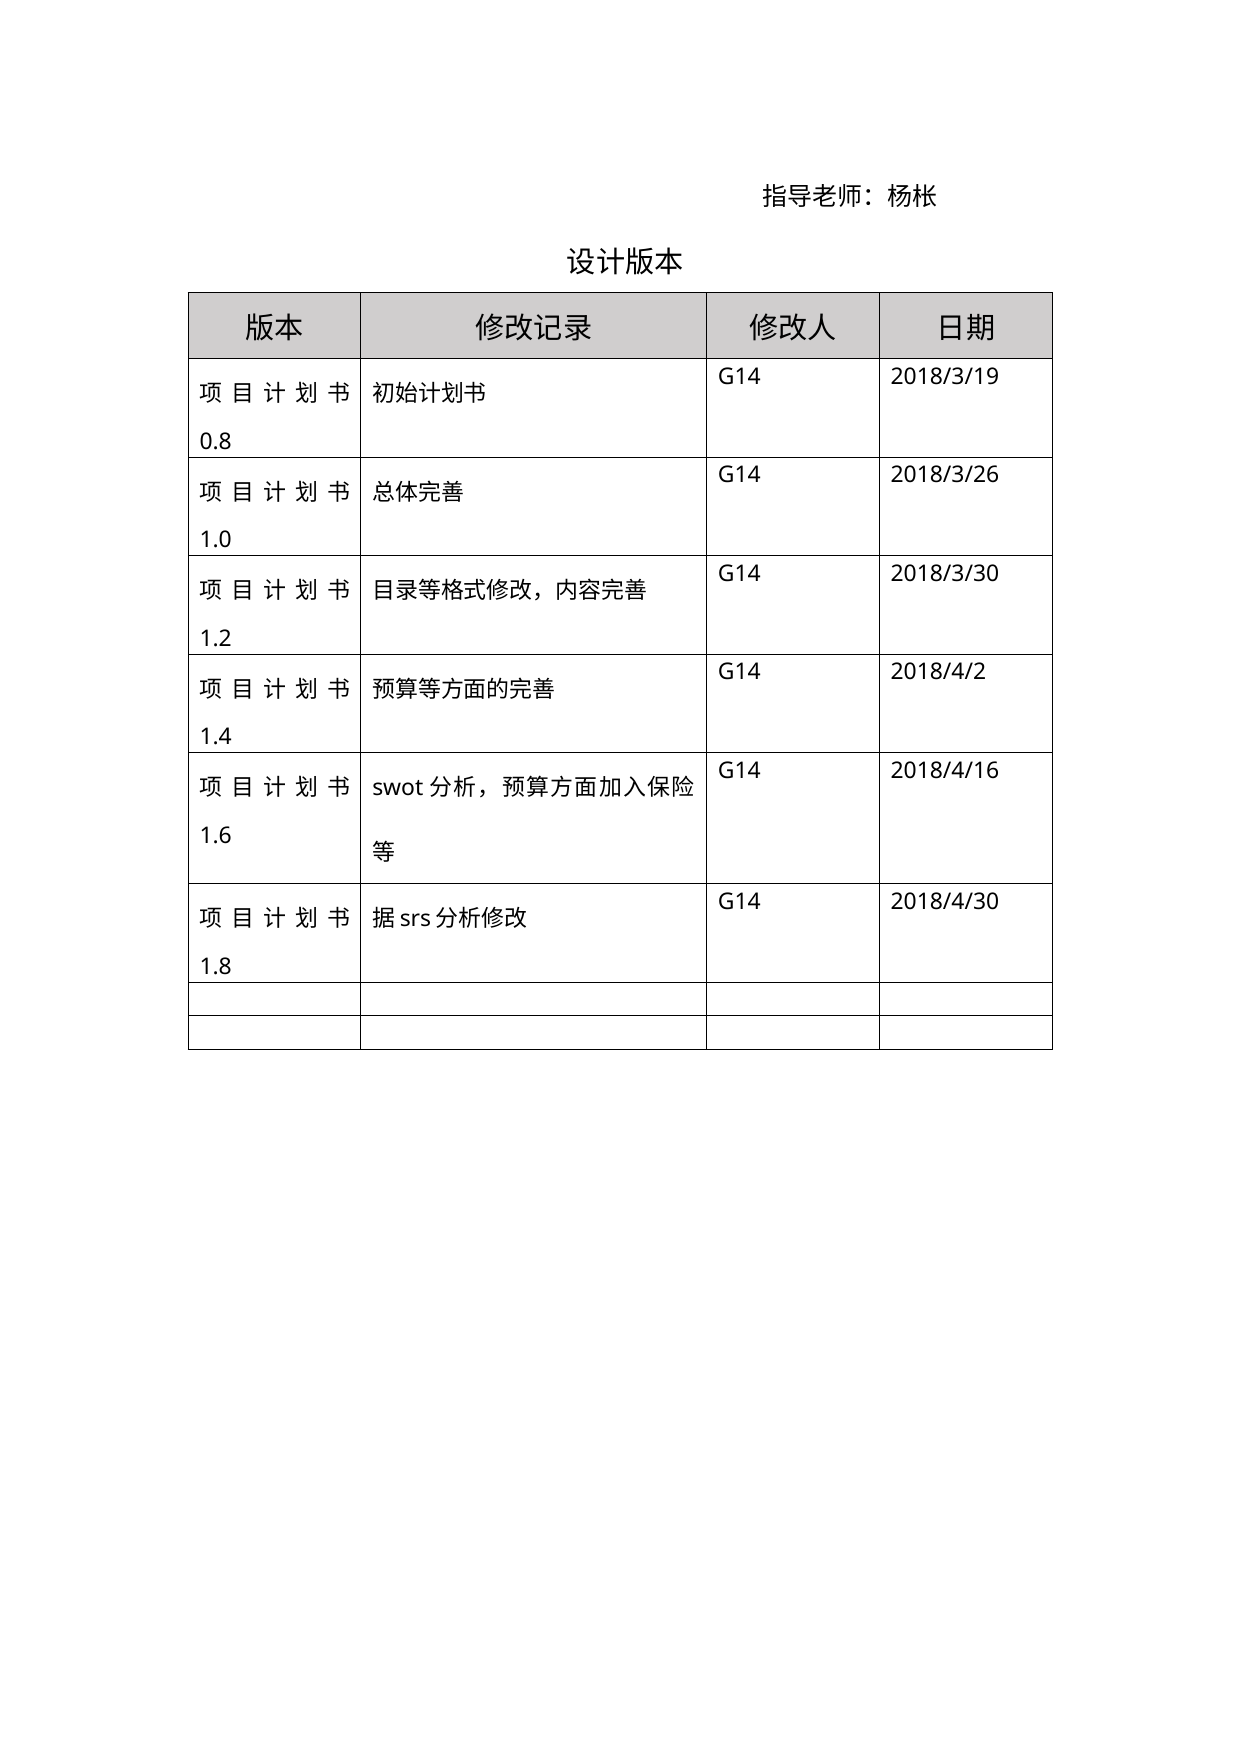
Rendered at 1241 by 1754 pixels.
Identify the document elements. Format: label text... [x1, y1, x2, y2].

table_cell swot分析，预算方面加入保险等 [361, 753, 706, 883]
table_cell [361, 1016, 706, 1049]
table_cell [189, 1016, 360, 1049]
text 指导老师：杨枨 [187, 162, 1053, 227]
table_cell G14 [707, 753, 879, 883]
table_cell 目录等格式修改，内容完善 [361, 556, 706, 654]
table_cell 预算等方面的完善 [361, 655, 706, 752]
table_cell 2018/3/30 [880, 556, 1052, 654]
table_cell 2018/3/19 [880, 359, 1052, 457]
table_header 修改记录 [361, 293, 706, 358]
table_cell 项目计划书1.8 [189, 884, 360, 982]
table_cell G14 [707, 556, 879, 654]
table_cell 项目计划书0.8 [189, 359, 360, 457]
table_cell [880, 1016, 1052, 1049]
table_cell 2018/3/26 [880, 458, 1052, 555]
table_cell 据srs分析修改 [361, 884, 706, 982]
table_cell 2018/4/16 [880, 753, 1052, 883]
table_cell [707, 983, 879, 1015]
table_header 修改人 [707, 293, 879, 358]
table_cell 总体完善 [361, 458, 706, 555]
table_cell G14 [707, 884, 879, 982]
table_cell [189, 983, 360, 1015]
table_cell 初始计划书 [361, 359, 706, 457]
table_cell G14 [707, 655, 879, 752]
table_cell 项目计划书1.4 [189, 655, 360, 752]
table_cell 项目计划书1.2 [189, 556, 360, 654]
text 设计版本 [187, 227, 1053, 292]
table_cell 2018/4/2 [880, 655, 1052, 752]
table_cell [880, 983, 1052, 1015]
table_cell [707, 1016, 879, 1049]
table_cell [361, 983, 706, 1015]
table_header 日期 [880, 293, 1052, 358]
table_cell 项目计划书1.6 [189, 753, 360, 883]
table_cell G14 [707, 359, 879, 457]
table_header 版本 [189, 293, 360, 358]
table_cell 2018/4/30 [880, 884, 1052, 982]
table_cell G14 [707, 458, 879, 555]
table_cell 项目计划书1.0 [189, 458, 360, 555]
